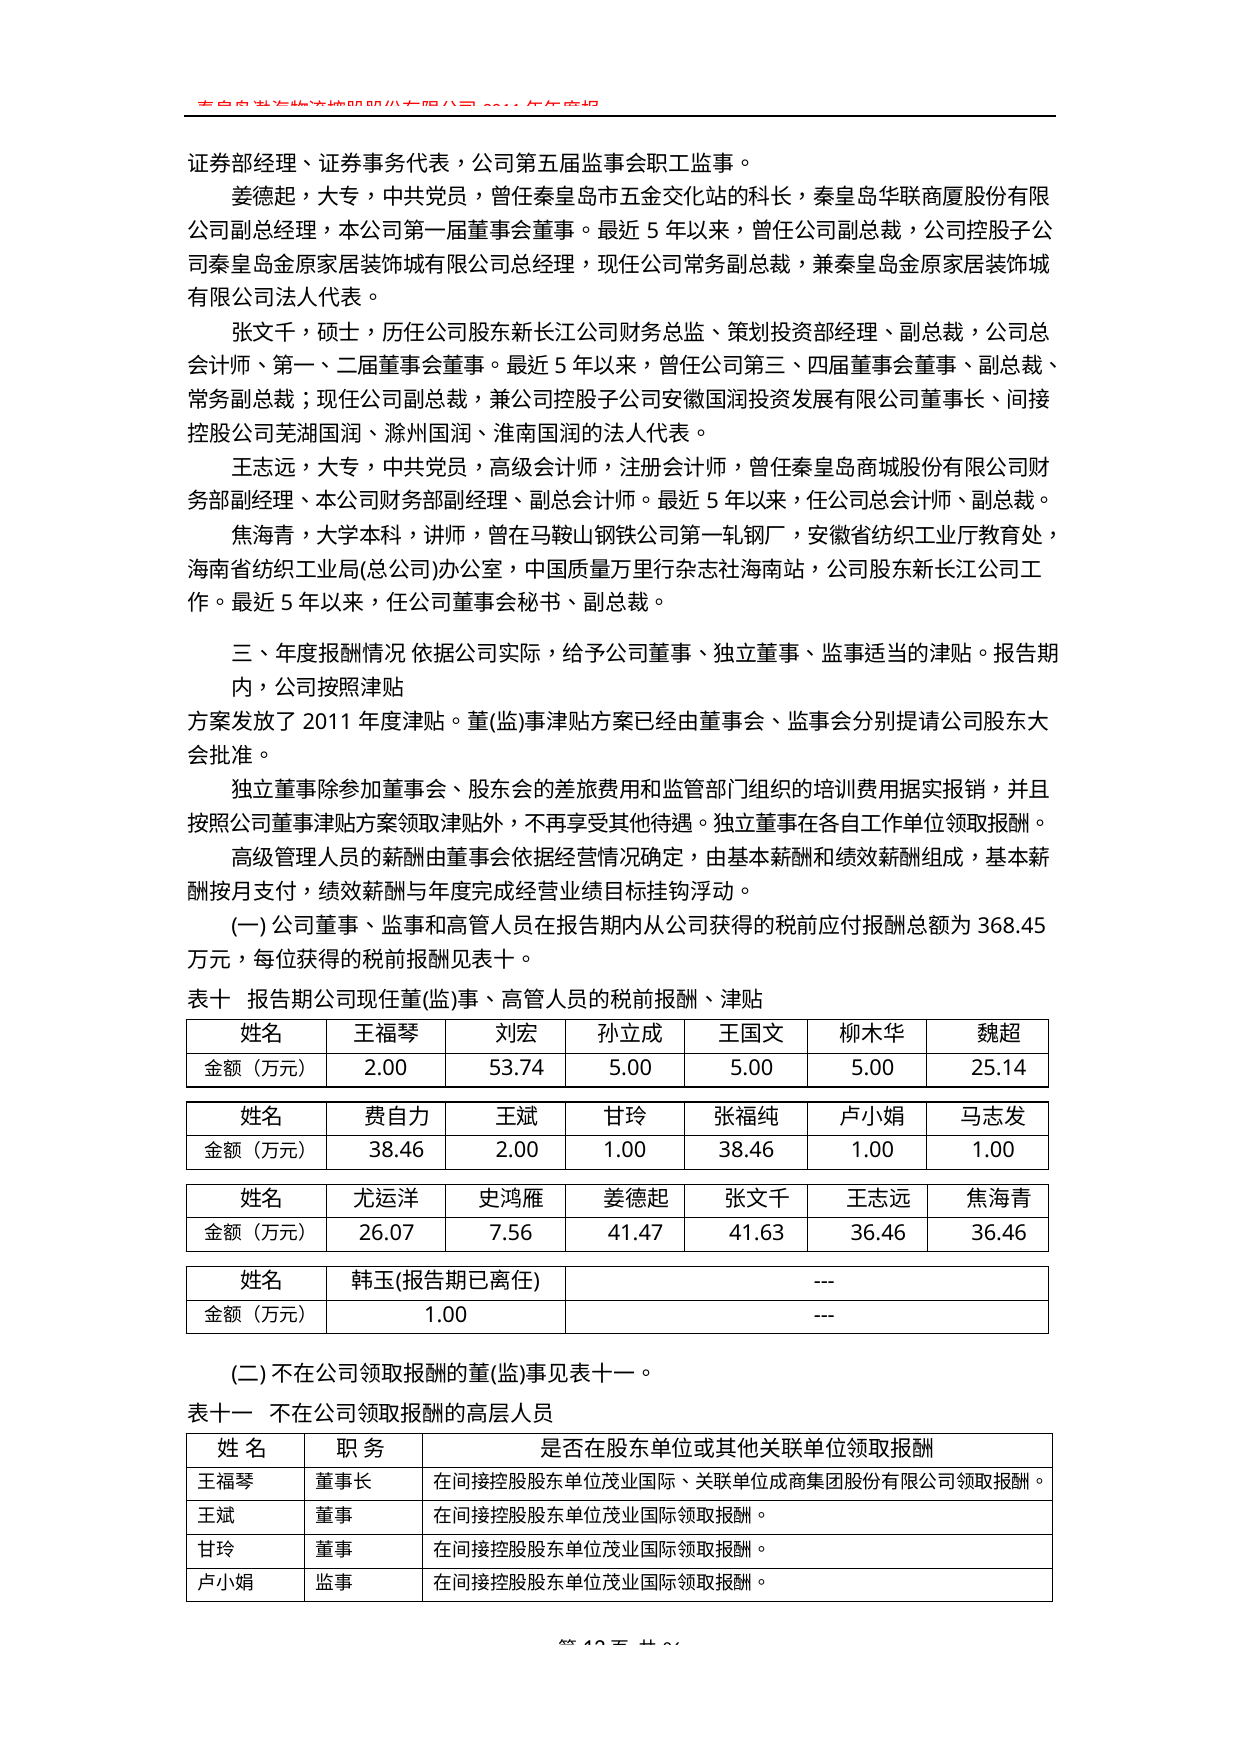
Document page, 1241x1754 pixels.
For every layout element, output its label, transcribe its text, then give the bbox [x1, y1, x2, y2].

table_cell 36.46 [808, 1218, 927, 1251]
table_cell 38.46 [685, 1136, 807, 1169]
table_cell 38.46 [327, 1136, 445, 1169]
table_header --- [566, 1267, 1048, 1299]
table_cell 金额（万元） [187, 1136, 326, 1169]
table_cell 金额（万元） [187, 1218, 326, 1251]
table_header 职 务 [305, 1434, 422, 1467]
table_cell 董事 [305, 1535, 422, 1567]
table_header 姓名 [187, 1020, 326, 1053]
text 万元，每位获得的税前报酬见表十。 [187, 944, 1076, 973]
table_header 马志发 [927, 1103, 1048, 1135]
text 姜德起，大专，中共党员，曾任秦皇岛市五金交化站的科长，秦皇岛华联商厦股份有限 公司副总经理，本公司第一届董事会董事。最近 5 年以来，曾任公司副总裁，公司控股子公 司秦皇岛金原家居装饰城有限公司总经理，现任公司常务副总裁，兼秦皇岛金原家居装饰城 有限公司法人代表。 [187, 181, 1054, 312]
table_cell 7.56 [446, 1218, 565, 1251]
table_header 姓 名 [187, 1434, 304, 1467]
table_header 甘玲 [566, 1103, 684, 1135]
text 表十一 不在公司领取报酬的高层人员 [187, 1398, 1076, 1428]
table_cell 董事长 [305, 1468, 422, 1500]
table_cell 1.00 [327, 1301, 565, 1333]
text 独立董事除参加董事会、股东会的差旅费用和监管部门组织的培训费用据实报销，并且 按照公司董事津贴方案领取津贴外，不再享受其他待遇。独立董事在各自工作单位领取报酬。 [187, 774, 1076, 837]
table_header 史鸿雁 [446, 1185, 565, 1217]
table_cell 41.47 [566, 1218, 684, 1251]
table_header 张福纯 [685, 1103, 807, 1135]
table_header 刘宏 [446, 1020, 565, 1053]
table_cell 在间接控股股东单位茂业国际领取报酬。 [423, 1569, 1052, 1601]
table_header 尤运洋 [327, 1185, 445, 1217]
table_cell 1.00 [566, 1136, 684, 1169]
text (一) 公司董事、监事和高管人员在报告期内从公司获得的税前应付报酬总额为 368.45 [231, 910, 1076, 940]
table_cell 董事 [305, 1501, 422, 1534]
table_cell 监事 [305, 1569, 422, 1601]
table_header 卢小娟 [808, 1103, 926, 1135]
table_cell 在间接控股股东单位茂业国际、关联单位成商集团股份有限公司领取报酬。 [423, 1468, 1052, 1500]
text 证券部经理、证券事务代表，公司第五届监事会职工监事。 [187, 148, 1076, 177]
table_cell 金额（万元） [187, 1301, 326, 1333]
table_cell 25.14 [927, 1054, 1048, 1086]
table_header 姓名 [187, 1185, 326, 1217]
table_header 焦海青 [928, 1185, 1048, 1217]
text 焦海青，大学本科，讲师，曾在马鞍山钢铁公司第一轧钢厂，安徽省纺织工业厅教育处， 海南省纺织工业局(总公司)办公室，中国质量万里行杂志社海南站，公司股东新长江公司工 作。最近 5 年以来，任公司董事会秘书、副总裁。 [187, 520, 1066, 617]
text 表十 报告期公司现任董(监)事、高管人员的税前报酬、津贴 [187, 984, 1076, 1013]
table_header 韩玉(报告期已离任) [327, 1267, 565, 1299]
table_header 王斌 [446, 1103, 565, 1135]
table_cell 1.00 [927, 1136, 1048, 1169]
table_header 张文千 [685, 1185, 807, 1217]
table_header 王国文 [685, 1020, 807, 1053]
table_header 姜德起 [566, 1185, 684, 1217]
table_cell 36.46 [928, 1218, 1048, 1251]
table_cell 5.00 [808, 1054, 926, 1086]
table_cell 2.00 [327, 1054, 445, 1086]
table_cell 在间接控股股东单位茂业国际领取报酬。 [423, 1501, 1052, 1534]
table_header 姓名 [187, 1267, 326, 1299]
table_cell 53.74 [446, 1054, 565, 1086]
table_header 柳木华 [808, 1020, 926, 1053]
table_cell 金额（万元） [187, 1054, 326, 1086]
table_header 是否在股东单位或其他关联单位领取报酬 [423, 1434, 1052, 1467]
table_header 王志远 [808, 1185, 927, 1217]
table_cell 2.00 [446, 1136, 565, 1169]
table_header 姓名 [187, 1103, 326, 1135]
table_cell 26.07 [327, 1218, 445, 1251]
table_cell --- [566, 1301, 1048, 1333]
text 王志远，大专，中共党员，高级会计师，注册会计师，曾任秦皇岛商城股份有限公司财 务部副经理、本公司财务部副经理、副总会计师。最近 5 年以来，任公司总会计师、副总裁。 [187, 452, 1076, 515]
table_header 费自力 [327, 1103, 445, 1135]
text (二) 不在公司领取报酬的董(监)事见表十一。 [231, 1358, 1076, 1387]
text 三、年度报酬情况 依据公司实际，给予公司董事、独立董事、监事适当的津贴。报告期内，公司按照津贴 [231, 638, 1076, 701]
table_cell 5.00 [566, 1054, 684, 1086]
table_cell 王福琴 [187, 1468, 304, 1500]
table_cell 卢小娟 [187, 1569, 304, 1601]
text 高级管理人员的薪酬由董事会依据经营情况确定，由基本薪酬和绩效薪酬组成，基本薪 酬按月支付，绩效薪酬与年度完成经营业绩目标挂钩浮动。 [187, 842, 1076, 905]
text 方案发放了 2011 年度津贴。董(监)事津贴方案已经由董事会、监事会分别提请公司股东大 会批准。 [187, 706, 1055, 769]
table_cell 王斌 [187, 1501, 304, 1534]
table_cell 甘玲 [187, 1535, 304, 1567]
table_cell 在间接控股股东单位茂业国际领取报酬。 [423, 1535, 1052, 1567]
table_header 魏超 [927, 1020, 1048, 1053]
text 张文千，硕士，历任公司股东新长江公司财务总监、策划投资部经理、副总裁，公司总 会计师、第一、二届董事会董事。最近 5 年以来，曾任公司第三、四届董事会董事、副总裁、 常务副总裁；现任公司副总裁，兼公司控股子公司安徽国润投资发展有限公司董事长、间接 控股公司芜湖国润、滁州国润、淮南国润的法人代表。 [187, 317, 1066, 447]
table_cell 1.00 [808, 1136, 926, 1169]
table_header 王福琴 [327, 1020, 445, 1053]
table_header 孙立成 [566, 1020, 684, 1053]
table_cell 5.00 [685, 1054, 807, 1086]
table_cell 41.63 [685, 1218, 807, 1251]
